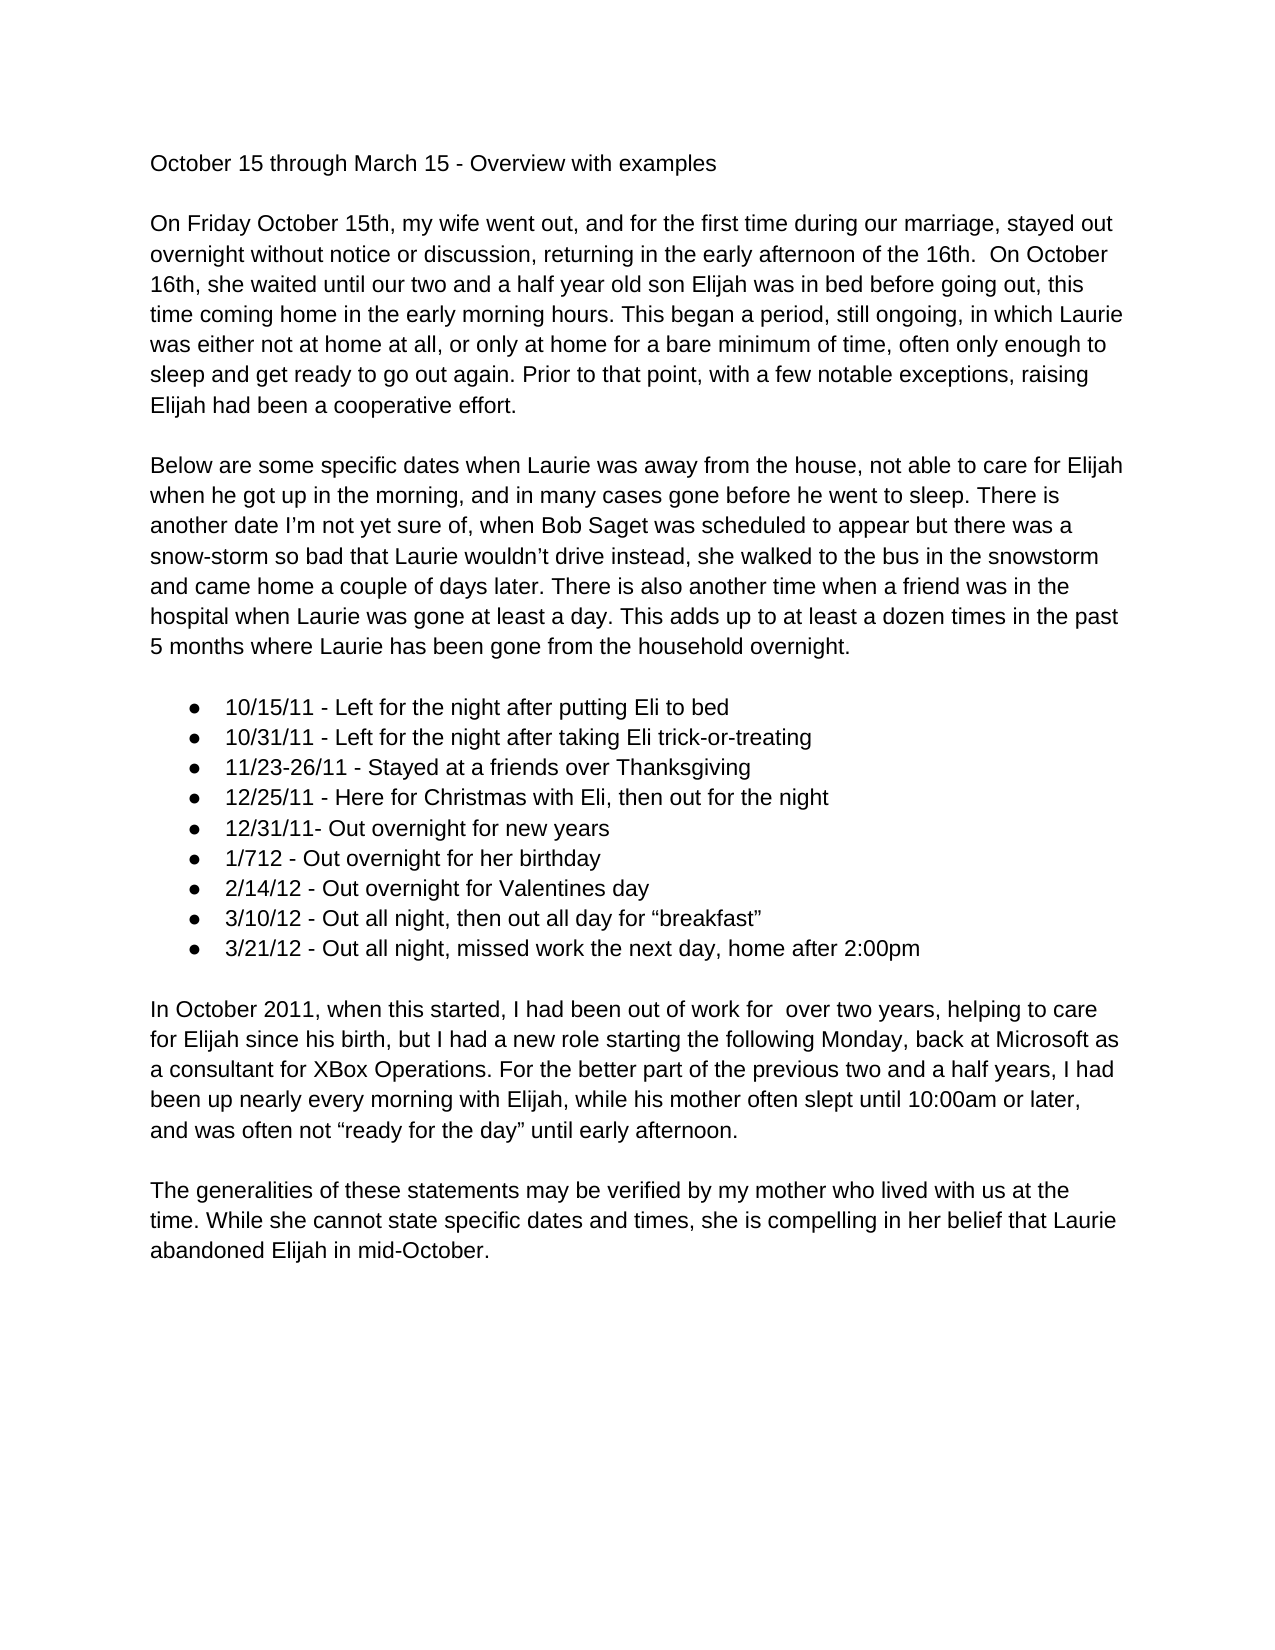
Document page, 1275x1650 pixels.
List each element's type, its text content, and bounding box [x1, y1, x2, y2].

list 12/31/11- Out overnight for new years [187, 814, 1125, 841]
list 12/25/11 - Here for Christmas with Eli, then out for the night [187, 784, 1125, 811]
list 10/15/11 - Left for the night after putting Eli to bed [187, 694, 1125, 720]
list 3/10/12 - Out all night, then out all day for “breakfast” [187, 905, 1125, 932]
list 1/712 - Out overnight for her birthday [187, 845, 1125, 871]
text On Friday October 15th, my wife went out, and for the first time during our marriage, stayed out overnight without notice or discussion, returning in the early afternoon of the 16th. On October 16th, she waited until our two and a half year old son Elijah was in bed before going out, this time coming home in the early morning hours. This began a period, still ongoing, in which Laurie was either not at home at all, or only at home for a bare minimum of time, often only enough to sleep and get ready to go out again. Prior to that point, with a few notable exceptions, raising Elijah had been a cooperative effort. [150, 210, 1125, 418]
list 11/23-26/11 - Stayed at a friends over Thanksgiving [187, 754, 1125, 781]
text Below are some specific dates when Laurie was away from the house, not able to care for Elijah when he got up in the morning, and in many cases gone before he went to sleep. There is another date I’m not yet sure of, when Bob Saget was scheduled to appear but there was a snow-storm so bad that Laurie wouldn’t drive instead, she walked to the bus in the snowstorm and came home a couple of days later. There is also another time when a friend was in the hospital when Laurie was gone at least a day. This adds up to at least a dozen times in the past 5 months where Laurie has been gone from the household overnight. [150, 452, 1125, 660]
text The generalities of these statements may be verified by my mother who lived with us at the time. While she cannot state specific dates and times, she is compelling in her belief that Laurie abandoned Elijah in mid-October. [150, 1177, 1125, 1264]
text In October 2011, when this started, I had been out of work for over two years, helping to care for Elijah since his birth, but I had a new role starting the following Monday, back at Microsoft as a consultant for XBox Operations. For the better part of the previous two and a half years, I had been up nearly every morning with Elijah, while his mother often slept until 10:00am or later, and was often not “ready for the day” until early afternoon. [150, 996, 1125, 1143]
list 3/21/12 - Out all night, missed work the next day, home after 2:00pm [187, 935, 1125, 962]
list 10/31/11 - Left for the night after taking Eli trick-or-treating [187, 724, 1125, 750]
list 2/14/12 - Out overnight for Valentines day [187, 875, 1125, 901]
text October 15 through March 15 - Overview with examples [150, 150, 1125, 176]
